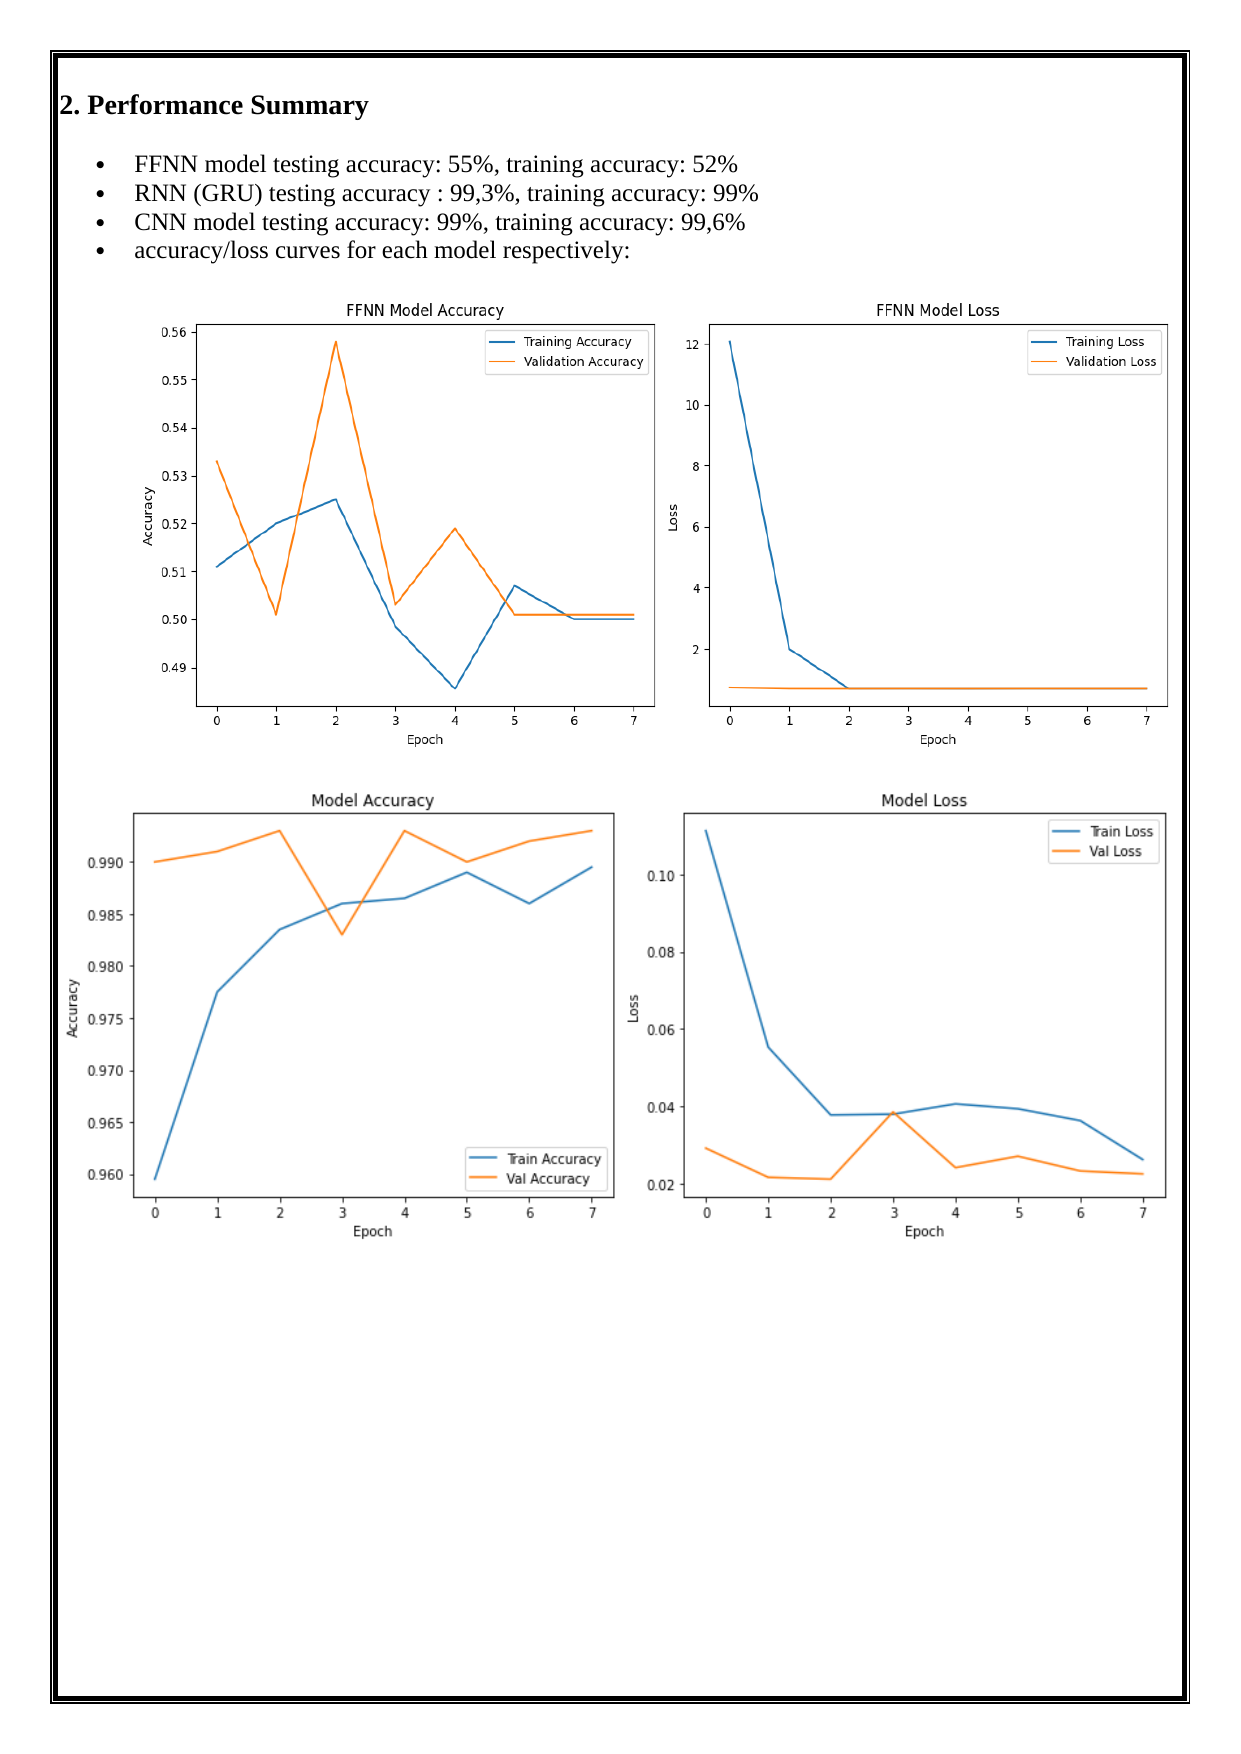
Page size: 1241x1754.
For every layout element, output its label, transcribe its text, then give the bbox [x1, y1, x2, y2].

list FFNN model testing accuracy: 55%, training accuracy: 52% [97, 149, 1181, 178]
picture [59, 785, 1173, 1247]
list accuracy/loss curves for each model respectively: [97, 236, 1181, 264]
text 2. Performance Summary [59, 88, 1181, 120]
picture [134, 293, 1175, 756]
list CNN model testing accuracy: 99%, training accuracy: 99,6% [97, 207, 1181, 236]
list RNN (GRU) testing accuracy : 99,3%, training accuracy: 99% [97, 178, 1181, 207]
